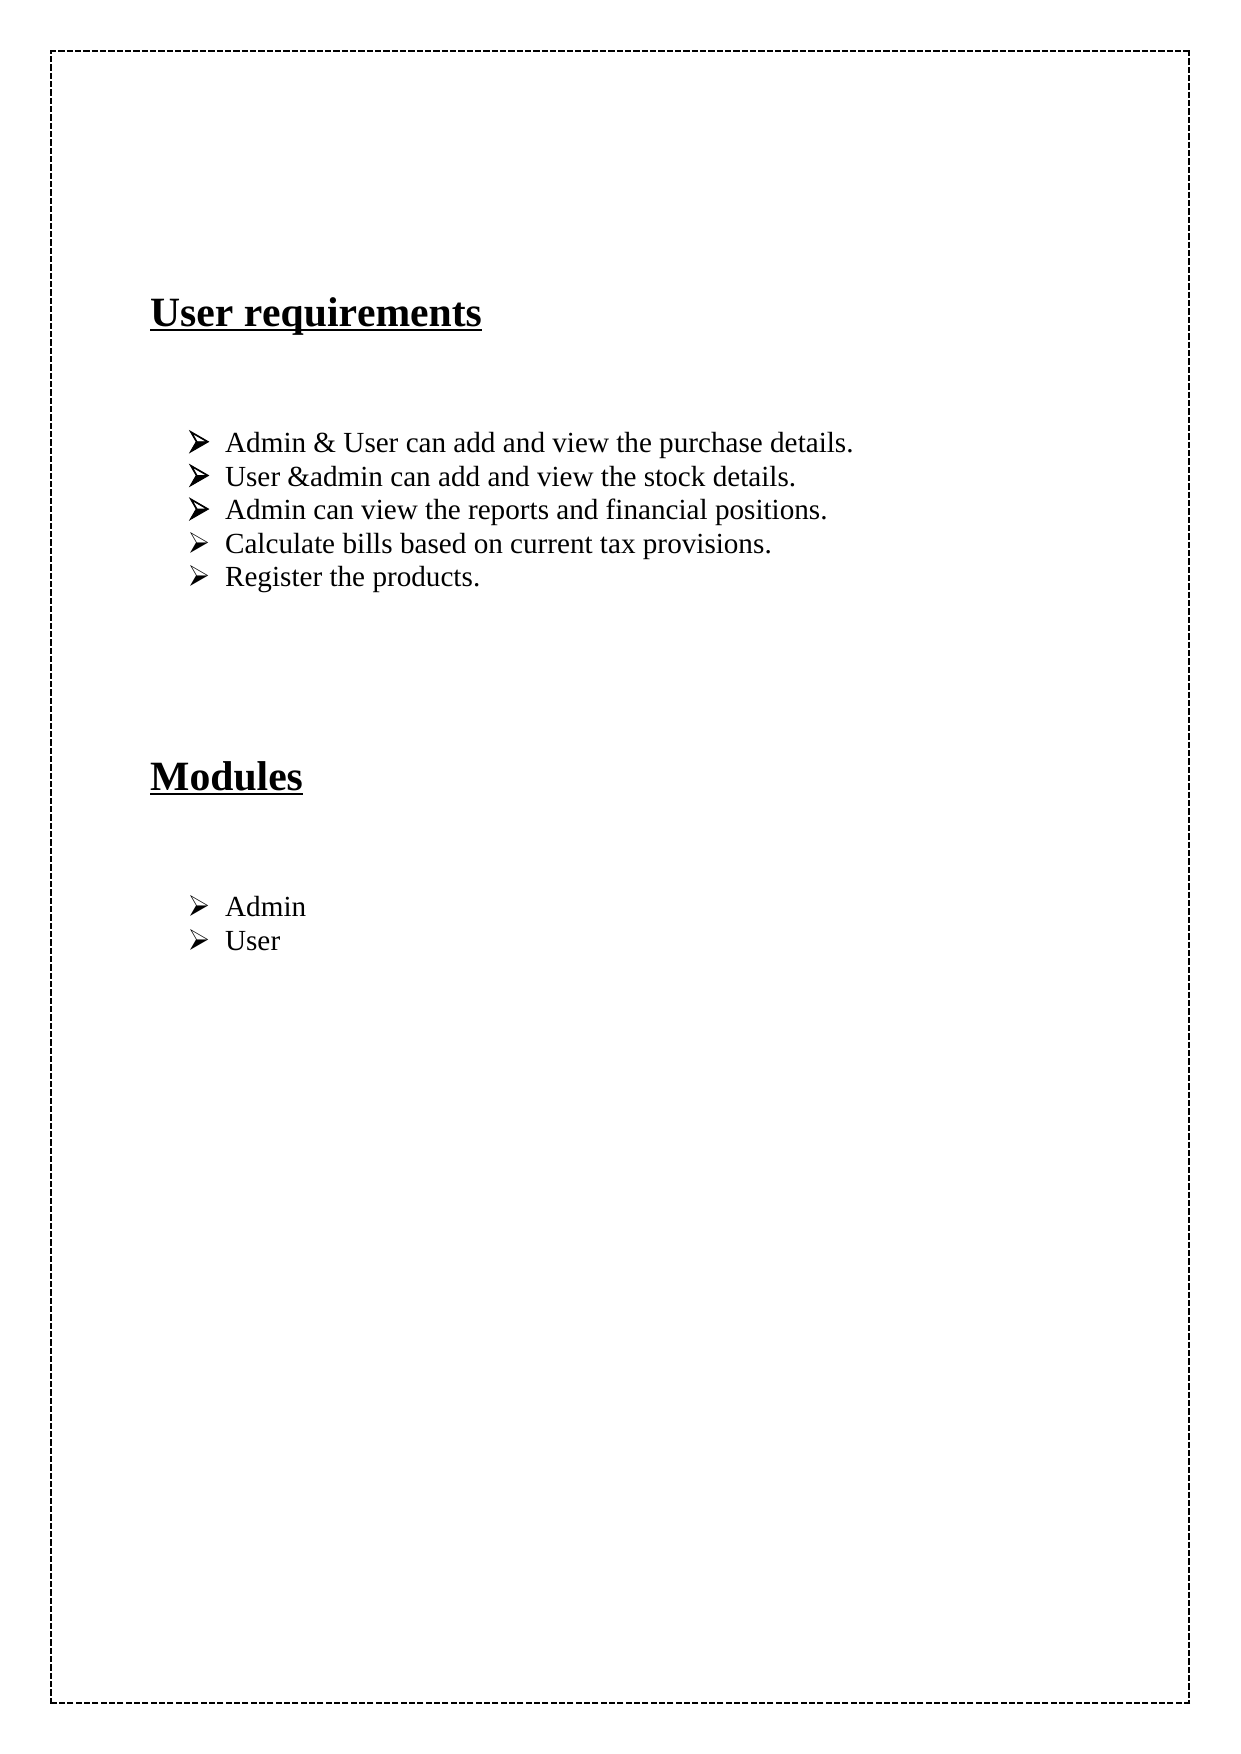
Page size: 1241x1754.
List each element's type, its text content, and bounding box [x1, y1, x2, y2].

list Admin & User can add and view the purchase details. [187, 425, 1090, 459]
list Calculate bills based on current tax provisions. [187, 526, 1090, 559]
list User &admin can add and view the stock details. [187, 459, 1090, 492]
list Admin can view the reports and financial positions. [187, 492, 1090, 526]
list Admin [187, 889, 1090, 923]
text User requirements [150, 287, 1090, 335]
list Register the products. [187, 559, 1090, 593]
list User [187, 923, 1090, 956]
text Modules [150, 752, 1090, 799]
